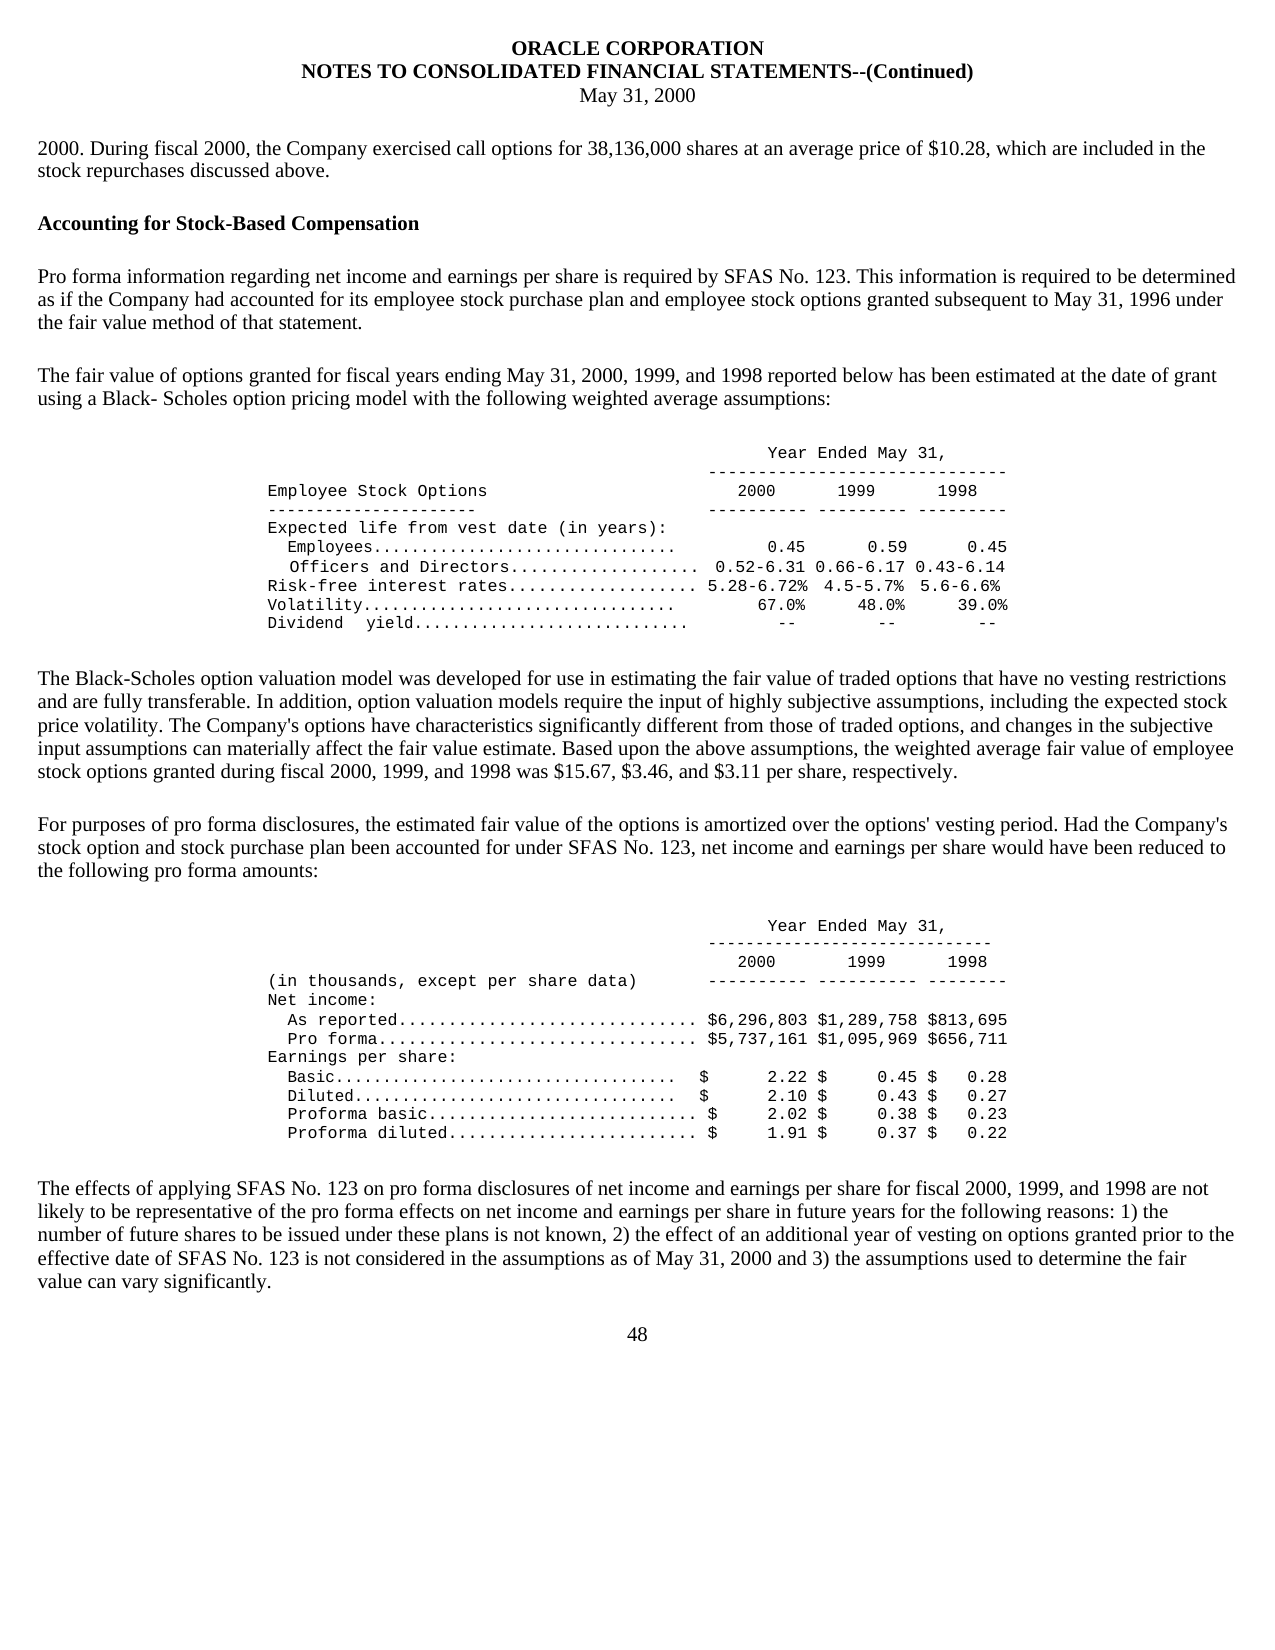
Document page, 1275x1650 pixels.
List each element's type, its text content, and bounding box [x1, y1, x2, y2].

text Risk-free interest rates................... 5.28-6.72% 4.5-5.7% 5.6-6.6% [267, 576, 1215, 595]
text Volatility................................. 67.0% 48.0% 39.0% [267, 595, 1215, 614]
text For purposes of pro forma disclosures, the estimated fair value of the options is amortized over the options' vesting period. Had the Company's stock option and stock purchase plan been accounted for under SFAS No. 123, net income and earnings per share would have been reduced to the following pro forma amounts: [37, 813, 1228, 882]
table_cell 0.38 $ [852, 1105, 952, 1124]
table_cell 1.91 $ [742, 1124, 852, 1152]
table_cell 0.37 $ [852, 1124, 952, 1152]
table_cell Proforma diluted......................... $ [281, 1124, 742, 1152]
text ------------------------------ 2000 1999 1998 [707, 935, 1002, 972]
subtitle ORACLE CORPORATION [248, 37, 1027, 60]
text ------------------------------ [688, 463, 1027, 481]
table_cell Diluted.................................. $ [281, 1086, 742, 1105]
table_header Basic.................................... $ [281, 1070, 742, 1086]
table_cell Proforma basic........................... $ [281, 1105, 742, 1124]
table_cell 0.22 [952, 1124, 1013, 1152]
table_cell 2.10 $ [742, 1086, 852, 1105]
text The fair value of options granted for fiscal years ending May 31, 2000, 1999, and 1998 reported below has been estimated at the date of grant using a Black- Scholes option pricing model with the following weighted average assumptions: [37, 364, 1220, 410]
text The Black-Scholes option valuation model was developed for use in estimating the fair value of traded options that have no vesting restrictions and are fully transferable. In addition, option valuation models require the input of highly subjective assumptions, including the expected stock price volatility. The Company's options have characteristics significantly different from those of traded options, and changes in the subjective input assumptions can materially affect the fair value estimate. Based upon the above assumptions, the weighted average fair value of employee stock options granted during fiscal 2000, 1999, and 1998 was $15.67, $3.46, and $3.11 per share, respectively. [37, 667, 1236, 783]
text Expected life from vest date (in years): Employees................................ 0.45 0.59 0.45 [267, 519, 1007, 557]
text Pro forma................................ $5,737,161 $1,095,969 $656,711 [287, 1029, 1248, 1048]
text Dividend yield............................. -- -- -- [267, 614, 1215, 633]
text Earnings per share: [267, 1048, 1215, 1067]
text Year Ended May 31, [688, 444, 1027, 463]
text ---------------------- ---------- --------- --------- [267, 500, 1215, 519]
text 48 [248, 1322, 1027, 1346]
subtitle Accounting for Stock-Based Compensation [37, 211, 1248, 235]
table_cell 2.02 $ [742, 1105, 852, 1124]
table_cell 0.43 $ [852, 1086, 952, 1105]
text NOTES TO CONSOLIDATED FINANCIAL STATEMENTS--(Continued) [248, 60, 1027, 83]
text The effects of applying SFAS No. 123 on pro forma disclosures of net income and earnings per share for fiscal 2000, 1999, and 1998 are not likely to be representative of the pro forma effects on net income and earnings per share in future years for the following reasons: 1) the number of future shares to be issued under these plans is not known, 2) the effect of an additional year of vesting on options granted prior to the effective date of SFAS No. 123 is not considered in the assumptions as of May 31, 2000 and 3) the assumptions used to determine the fair value can vary significantly. [37, 1177, 1236, 1293]
text As reported.............................. $6,296,803 $1,289,758 $813,695 [287, 1010, 1248, 1029]
text Pro forma information regarding net income and earnings per share is required by SFAS No. 123. This information is required to be determined as if the Company had accounted for its employee stock purchase plan and employee stock options granted subsequent to May 31, 1996 under the fair value method of that statement. [37, 265, 1236, 334]
text May 31, 2000 [248, 83, 1027, 107]
table_header 0.28 [952, 1070, 1013, 1086]
table_cell 0.27 [952, 1086, 1013, 1105]
text Officers and Directors................... 0.52-6.31 0.66-6.17 0.43-6.14 [268, 557, 1027, 576]
table_header 2.22 $ [742, 1070, 852, 1086]
text Employee Stock Options 2000 1999 1998 [267, 482, 1215, 500]
text 2000. During fiscal 2000, the Company exercised call options for 38,136,000 shares at an average price of $10.28, which are included in the stock repurchases discussed above. [37, 137, 1220, 182]
text (in thousands, except per share data) ---------- ---------- -------- Net income: [267, 972, 1007, 1010]
table_cell 0.23 [952, 1105, 1013, 1124]
table_header 0.45 $ [852, 1070, 952, 1086]
text Year Ended May 31, [767, 916, 1248, 935]
